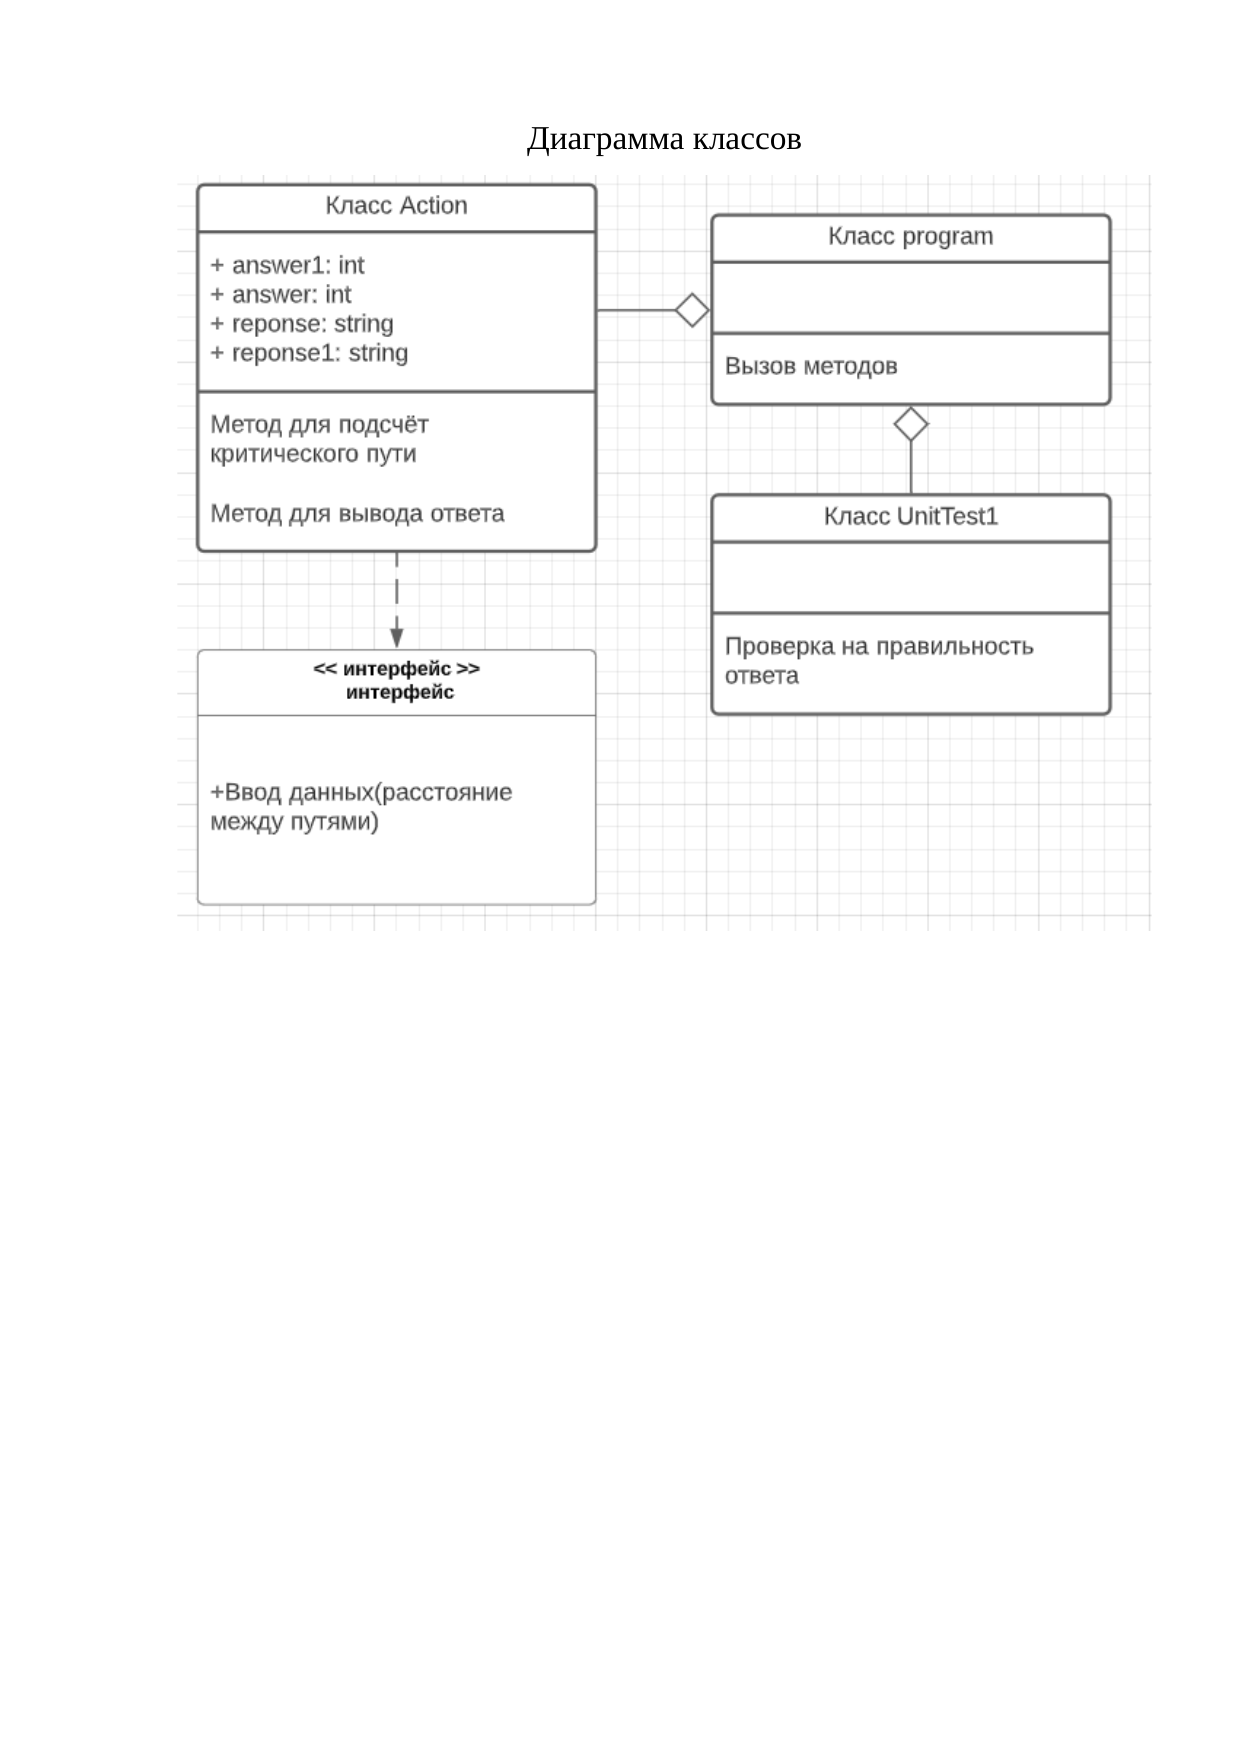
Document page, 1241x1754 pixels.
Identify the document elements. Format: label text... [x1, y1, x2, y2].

text Диаграмма классов [177, 118, 1152, 156]
picture [177, 175, 1152, 931]
